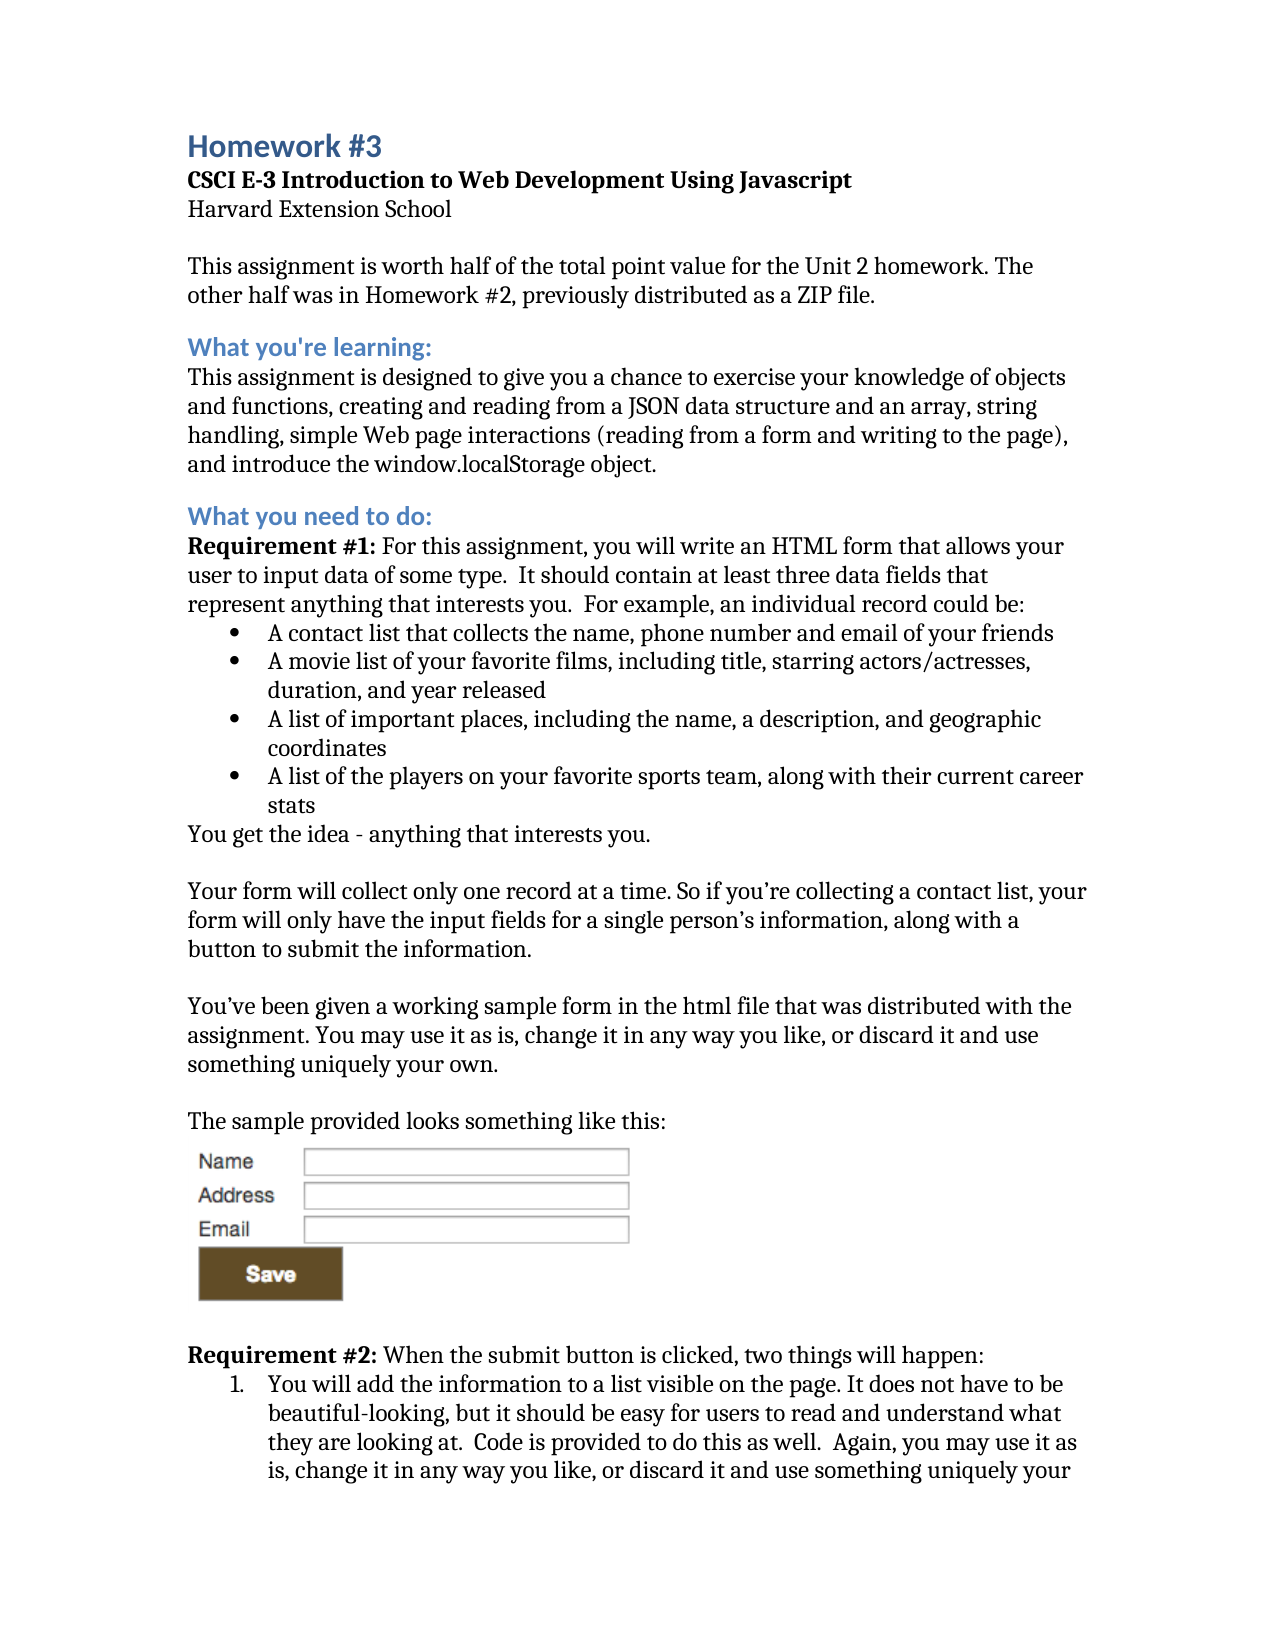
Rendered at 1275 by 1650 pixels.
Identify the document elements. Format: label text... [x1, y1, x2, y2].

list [230, 1370, 1087, 1485]
picture [187, 1136, 643, 1313]
text Requirement #2: When the submit button is clicked, two things will happen: [187, 1341, 1087, 1370]
subtitle Homework #3 [187, 125, 1087, 166]
text Harvard Extension School [187, 194, 1087, 223]
text Your form will collect only one record at a time. So if you’re collecting a contact list, your form will only have the input fields for a single person’s information, along with a button to submit the information. [187, 877, 1087, 963]
text You’ve been given a working sample form in the html file that was distributed with the assignment. You may use it as is, change it in any way you like, or discard it and use something uniquely your own. [187, 992, 1087, 1078]
text You get the idea - anything that interests you. [187, 820, 1087, 848]
subtitle What you're learning: [187, 330, 1087, 363]
text This assignment is worth half of the total point value for the Unit 2 homework. The other half was in Homework #2, previously distributed as a ZIP file. [187, 252, 1087, 309]
text This assignment is designed to give you a chance to exercise your knowledge of objects and functions, creating and reading from a JSON data structure and an array, string handling, simple Web page interactions (reading from a form and writing to the page), and introduce the window.localStorage object. [187, 363, 1087, 478]
text The sample provided looks something like this: [187, 1107, 1087, 1136]
list A list of the players on your favorite sports team, along with their current career stats [230, 762, 1087, 820]
list A contact list that collects the name, phone number and email of your friends [230, 618, 1087, 647]
text Requirement #1: For this assignment, you will write an HTML form that allows your user to input data of some type. It should contain at least three data fields that represent anything that interests you. For example, an individual record could be: [187, 532, 1087, 618]
list A list of important places, including the name, a description, and geographic coordinates [230, 705, 1087, 762]
subtitle What you need to do: [187, 499, 1087, 532]
list A movie list of your favorite films, including title, starring actors/actresses, duration, and year released [230, 647, 1087, 705]
text CSCI E-3 Introduction to Web Development Using Javascript [187, 166, 1087, 194]
